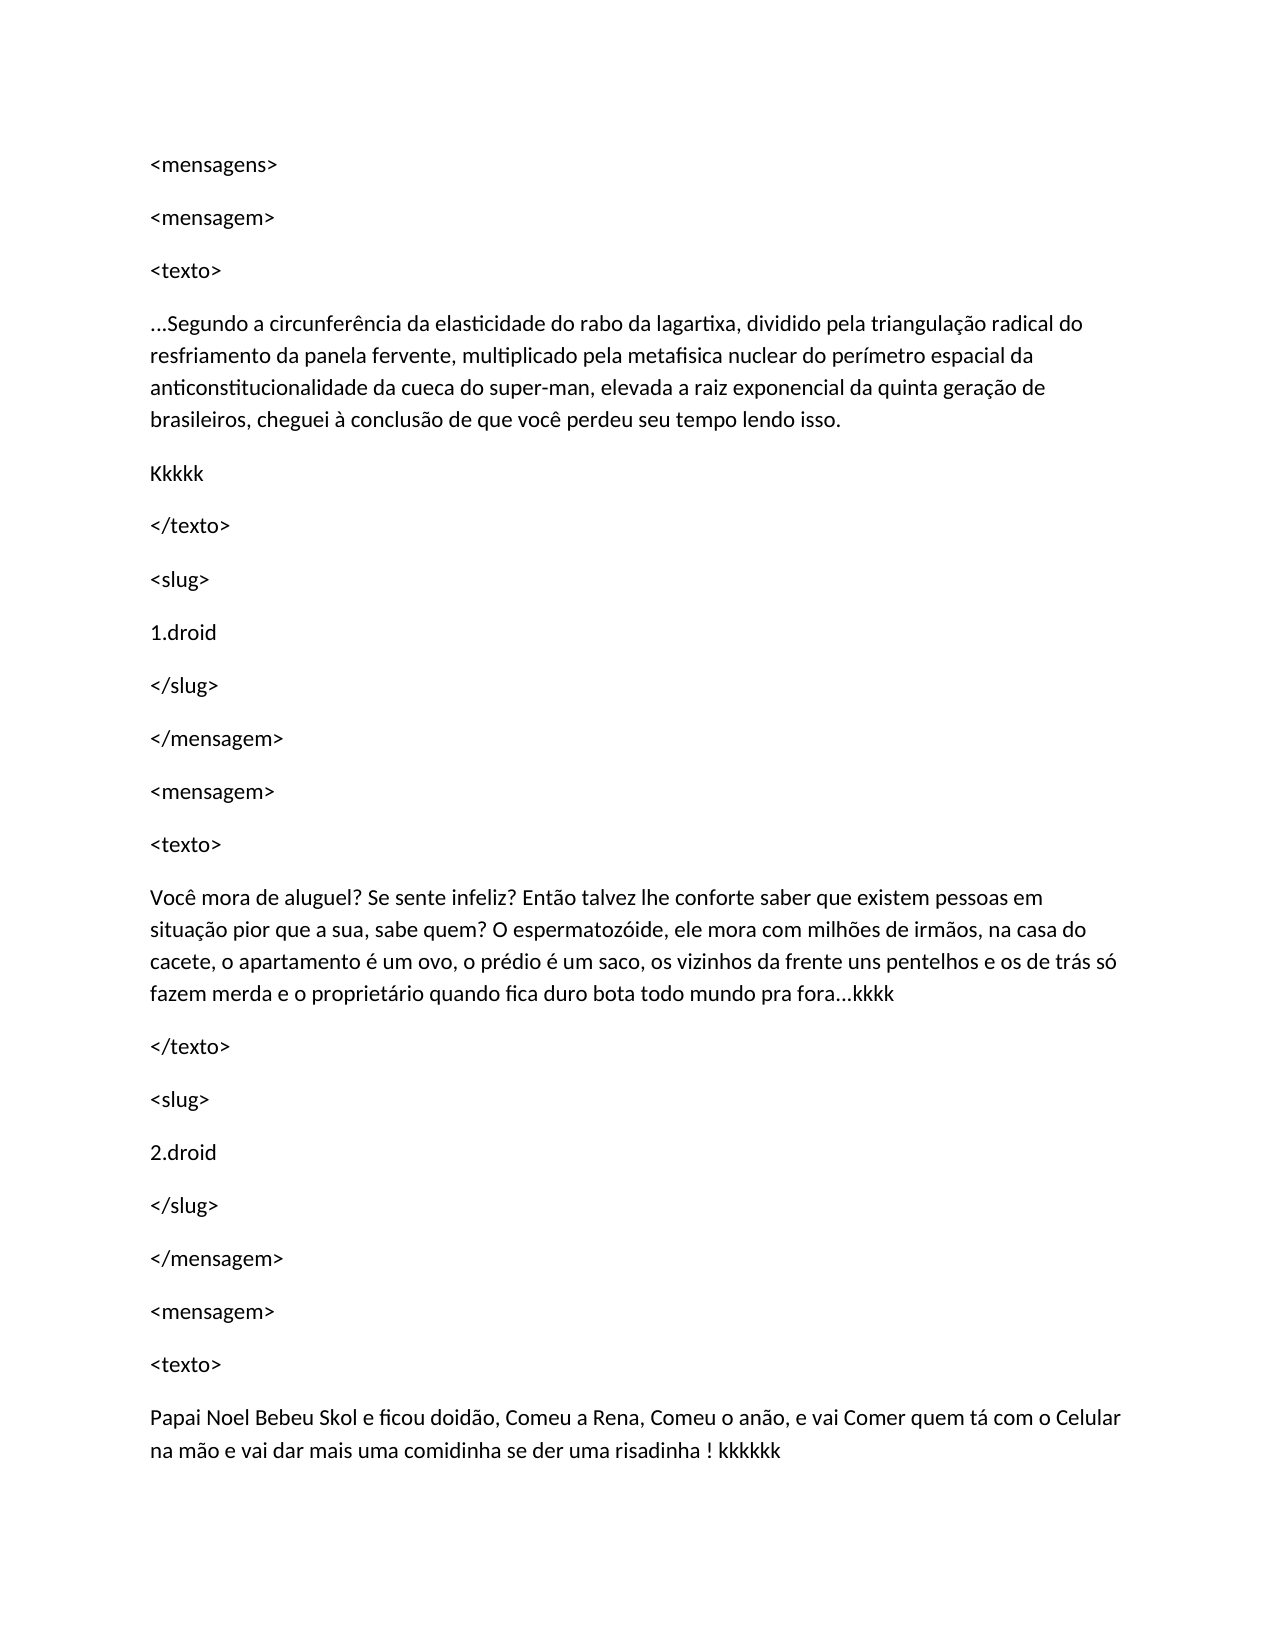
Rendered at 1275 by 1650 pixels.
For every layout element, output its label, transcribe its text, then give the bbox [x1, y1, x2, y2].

text </slug> [150, 671, 1125, 699]
text Papai Noel Bebeu Skol e ficou doidão, Comeu a Rena, Comeu o anão, e vai Comer quem tá com o Celular na mão e vai dar mais uma comidinha se der uma risadinha ! kkkkkk [150, 1403, 1125, 1464]
text <slug> [150, 565, 1125, 593]
text <texto> [150, 256, 1125, 284]
text 2.droid [150, 1138, 1125, 1166]
text <slug> [150, 1085, 1125, 1113]
text <mensagem> [150, 1297, 1125, 1326]
text </texto> [150, 1032, 1125, 1060]
text </mensagem> [150, 1244, 1125, 1272]
text Kkkkk [150, 459, 1125, 487]
text <texto> [150, 1351, 1125, 1378]
text <mensagens> [150, 150, 1125, 178]
text </texto> [150, 512, 1125, 540]
text <texto> [150, 830, 1125, 858]
text ...Segundo a circunferência da elasticidade do rabo da lagartixa, dividido pela triangulação radical do resfriamento da panela fervente, multiplicado pela metafisica nuclear do perímetro espacial da anticonstitucionalidade da cueca do super-man, elevada a raiz exponencial da quinta geração de brasileiros, cheguei à conclusão de que você perdeu seu tempo lendo isso. [150, 309, 1125, 434]
text <mensagem> [150, 203, 1125, 231]
text <mensagem> [150, 777, 1125, 805]
text </mensagem> [150, 724, 1125, 752]
text Você mora de aluguel? Se sente infeliz? Então talvez lhe conforte saber que existem pessoas em situação pior que a sua, sabe quem? O espermatozóide, ele mora com milhões de irmãos, na casa do cacete, o apartamento é um ovo, o prédio é um saco, os vizinhos da frente uns pentelhos e os de trás só fazem merda e o proprietário quando fica duro bota todo mundo pra fora...kkkk [150, 883, 1125, 1007]
text </slug> [150, 1191, 1125, 1219]
text 1.droid [150, 618, 1125, 646]
